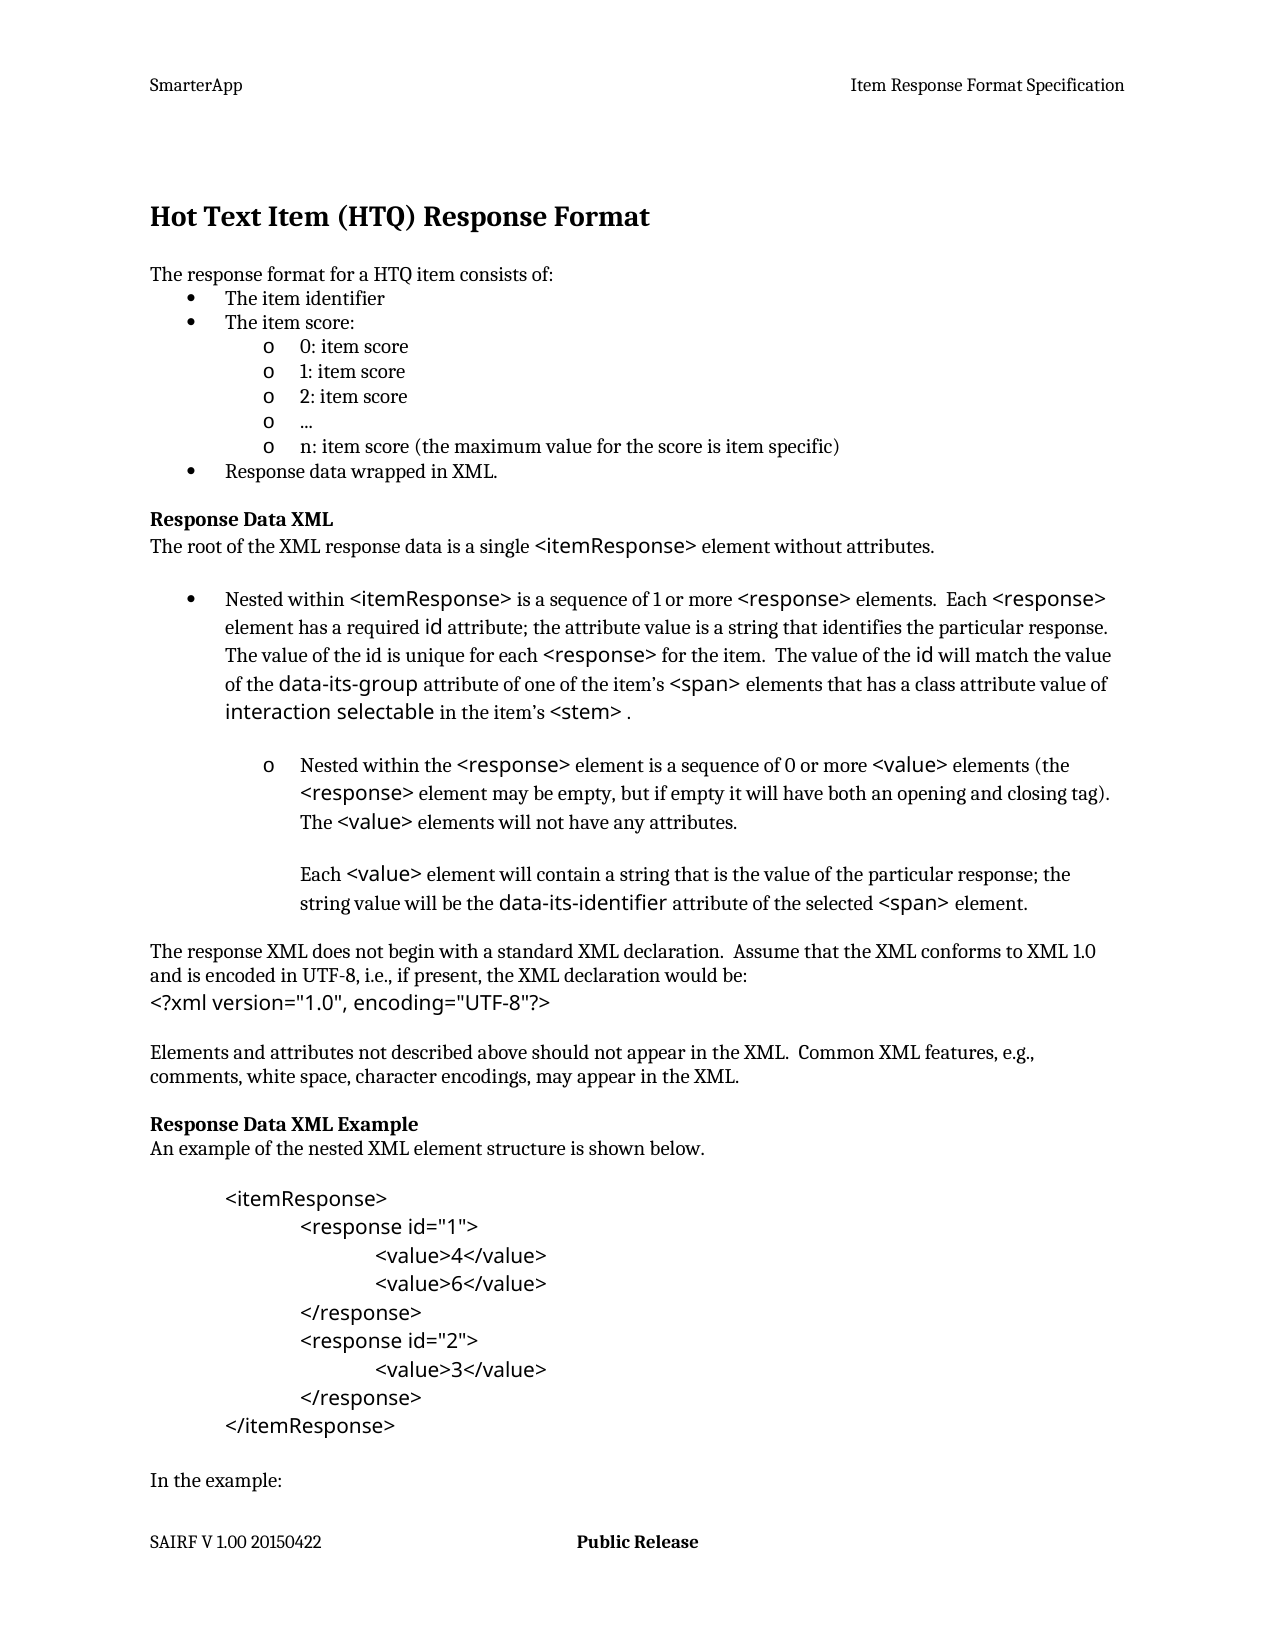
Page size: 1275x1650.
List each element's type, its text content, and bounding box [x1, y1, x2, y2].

list 1: item score [262, 359, 1125, 384]
list Nested within the <response> element is a sequence of 0 or more <value> elements (the <response> element may be empty, but if empty it will have both an opening and closing tag). The <value> elements will not have any attributes. [262, 750, 1125, 835]
text The root of the XML response data is a single <itemResponse> element without attributes. [150, 531, 1125, 560]
text The response format for a HTQ item consists of: [150, 262, 1125, 286]
text <response id="1"> [150, 1212, 1125, 1241]
text <itemResponse> [150, 1184, 1125, 1212]
text In the example: [150, 1468, 1125, 1492]
text An example of the nested XML element structure is shown below. [150, 1136, 1125, 1160]
list The item score: [187, 310, 1125, 334]
text </response> [150, 1383, 1125, 1412]
list Response data wrapped in XML. [187, 459, 1125, 483]
text Response Data XML [150, 507, 1125, 531]
list n: item score (the maximum value for the score is item specific) [262, 434, 1125, 459]
list Nested within <itemResponse> is a sequence of 1 or more <response> elements. Each <response> element has a required id attribute; the attribute value is a string that identifies the particular response. The value of the id is unique for each <response> for the item. The value of the id will match the value of the data-its-group attribute of one of the item’s <span> elements that has a class attribute value of interaction selectable in the item’s <stem> . [187, 584, 1125, 726]
text <value>3</value> [150, 1355, 1125, 1383]
text Each <value> element will contain a string that is the value of the particular response; the string value will be the data-its-identifier attribute of the selected <span> element. [300, 859, 1125, 916]
list 2: item score [262, 384, 1125, 409]
list ... [262, 409, 1125, 434]
subtitle Hot Text Item (HTQ) Response Format [150, 200, 1125, 233]
text <value>6</value> [150, 1269, 1125, 1298]
text </response> [150, 1298, 1125, 1326]
text <?xml version="1.0", encoding="UTF-8"?> [150, 988, 1125, 1016]
list The item identifier [187, 286, 1125, 310]
text Response Data XML Example [150, 1112, 1125, 1136]
text The response XML does not begin with a standard XML declaration. Assume that the XML conforms to XML 1.0 and is encoded in UTF-8, i.e., if present, the XML declaration would be: [150, 940, 1125, 988]
text Elements and attributes not described above should not appear in the XML. Common XML features, e.g., comments, white space, character encodings, may appear in the XML. [150, 1040, 1125, 1088]
list 0: item score [262, 334, 1125, 359]
text <value>4</value> [150, 1241, 1125, 1269]
text </itemResponse> [150, 1412, 1125, 1440]
text <response id="2"> [150, 1326, 1125, 1355]
